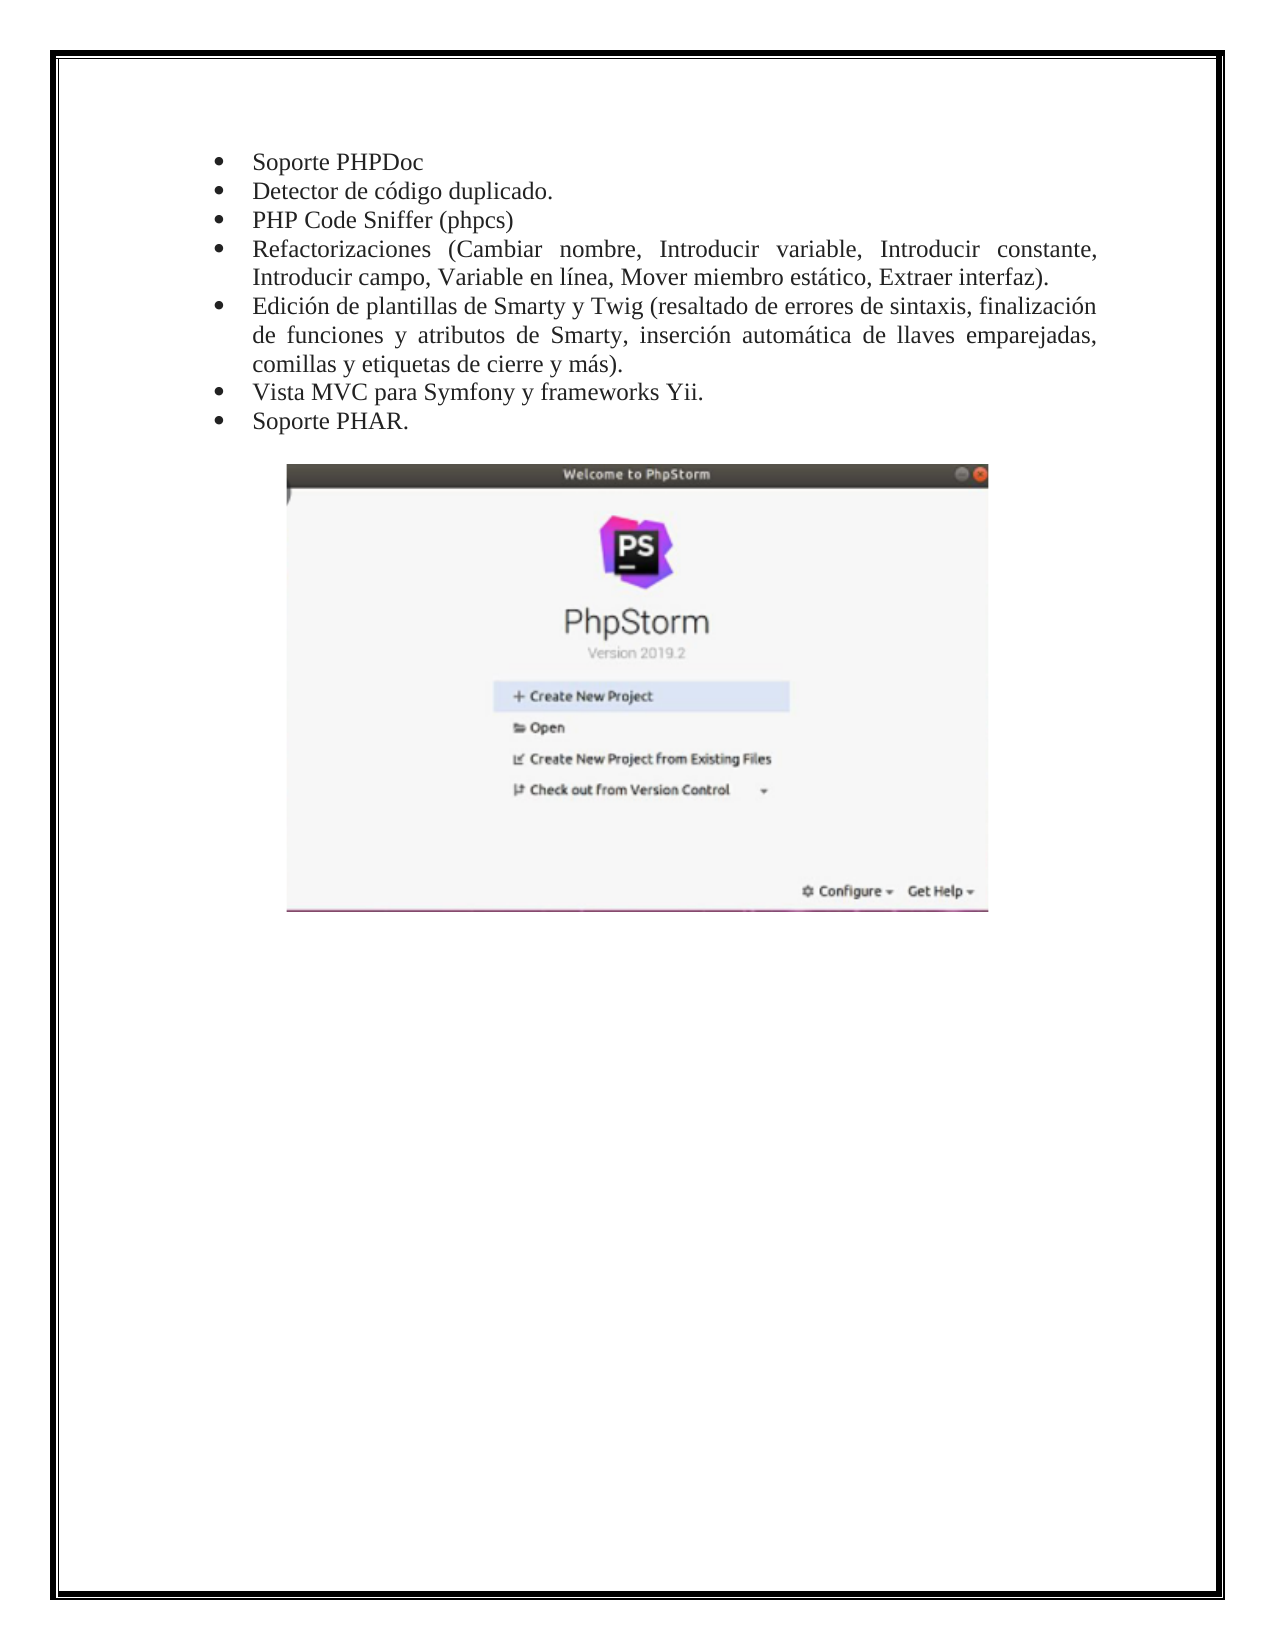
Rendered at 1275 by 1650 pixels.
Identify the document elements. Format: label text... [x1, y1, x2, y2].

list Soporte PHAR. [214, 406, 1098, 435]
list PHP Code Sniffer (phpcs) [214, 205, 1098, 234]
list Vista MVC para Symfony y frameworks Yii. [214, 377, 1098, 406]
list Refactorizaciones (Cambiar nombre, Introducir variable, Introducir constante, Introducir campo, Variable en línea, Mover miembro estático, Extraer interfaz). [214, 234, 1098, 291]
list Soporte PHPDoc [214, 147, 1098, 176]
list Edición de plantillas de Smarty y Twig (resaltado de errores de sintaxis, finalización de funciones y atributos de Smarty, inserción automática de llaves emparejadas, comillas y etiquetas de cierre y más). [214, 291, 1098, 377]
list Detector de código duplicado. [214, 176, 1098, 205]
